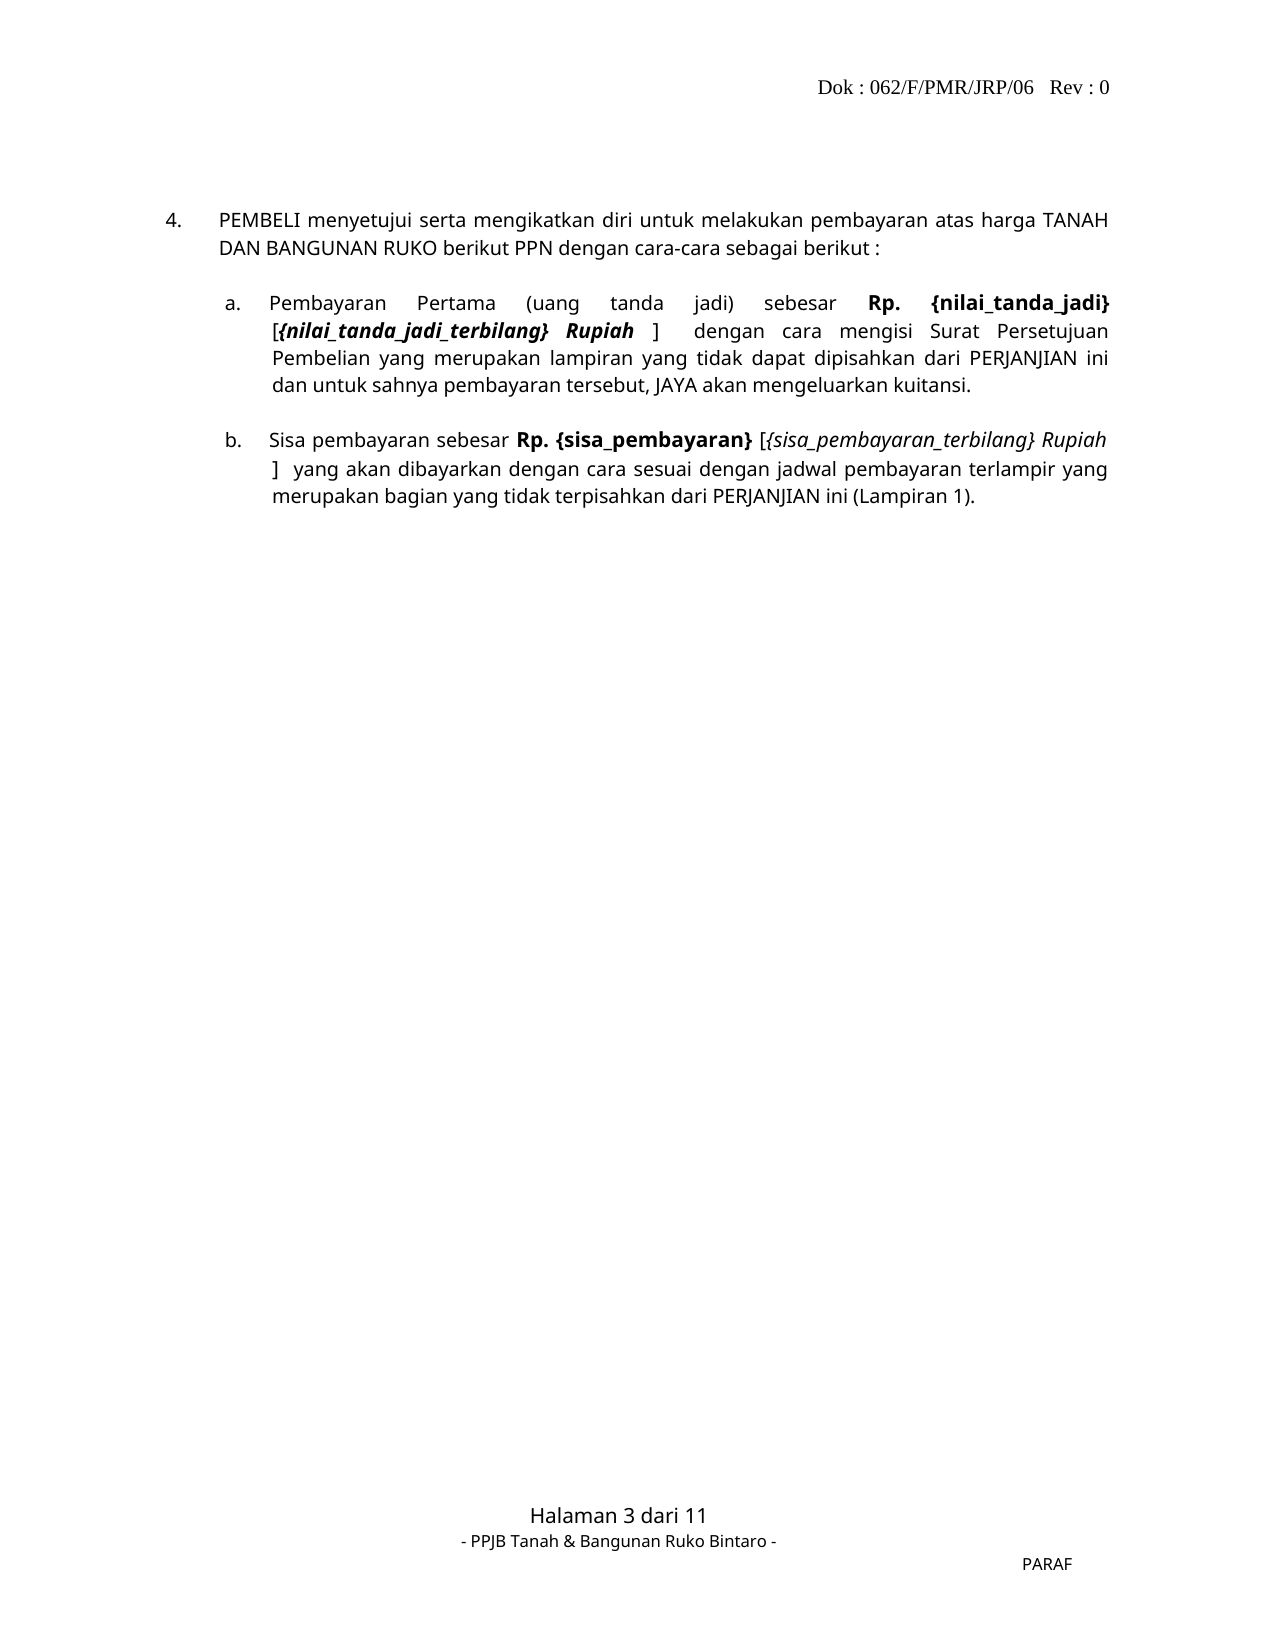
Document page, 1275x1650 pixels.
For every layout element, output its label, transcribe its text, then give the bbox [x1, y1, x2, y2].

list Pembayaran Pertama (uang tanda jadi) sebesar Rp. {nilai_tanda_jadi} [{nilai_tanda_jadi_terbilang} Rupiah ] dengan cara mengisi Surat Persetujuan Pembelian yang merupakan lampiran yang tidak dapat dipisahkan dari PERJANJIAN ini dan untuk sahnya pembayaran tersebut, JAYA akan mengeluarkan kuitansi. [224, 288, 1109, 398]
list PEMBELI menyetujui serta mengikatkan diri untuk melakukan pembayaran atas harga TANAH DAN BANGUNAN RUKO berikut PPN dengan cara-cara sebagai berikut : [165, 207, 1109, 261]
list Sisa pembayaran sebesar Rp. {sisa_pembayaran} [{sisa_pembayaran_terbilang} Rupiah ] yang akan dibayarkan dengan cara sesuai dengan jadwal pembayaran terlampir yang merupakan bagian yang tidak terpisahkan dari PERJANJIAN ini (Lampiran 1). [224, 426, 1109, 509]
